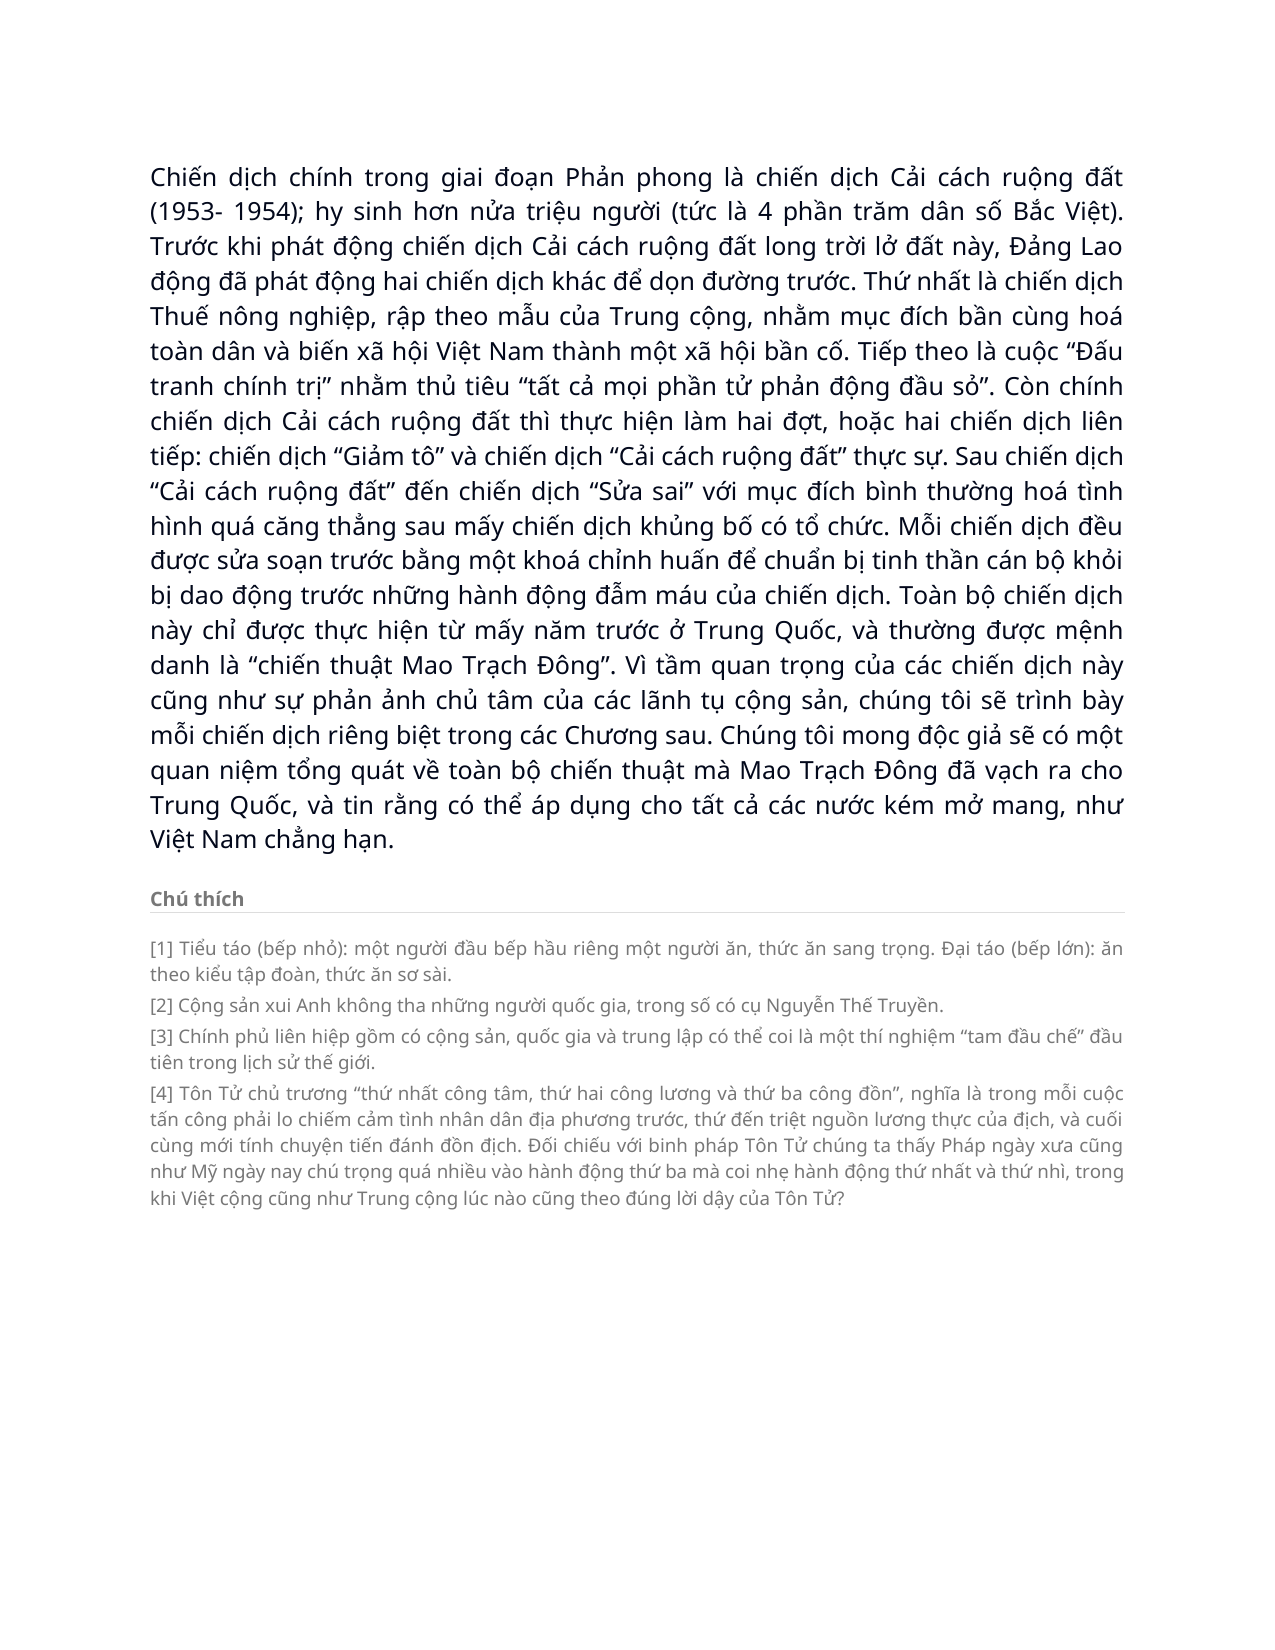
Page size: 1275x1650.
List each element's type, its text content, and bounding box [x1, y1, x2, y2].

text [2] Cộng sản xui Anh không tha những người quốc gia, trong số có cụ Nguyễn Thế Truyền. [150, 992, 1125, 1018]
text Chú thích [150, 883, 1125, 912]
text Chiến dịch chính trong giai đoạn Phản phong là chiến dịch Cải cách ruộng đất (1953- 1954); hy sinh hơn nửa triệu người (tức là 4 phần trăm dân số Bắc Việt). Trước khi phát động chiến dịch Cải cách ruộng đất long trời lở đất này, Đảng Lao động đã phát động hai chiến dịch khác để dọn đường trước. Thứ nhất là chiến dịch Thuế nông nghiệp, rập theo mẫu của Trung cộng, nhằm mục đích bần cùng hoá toàn dân và biến xã hội Việt Nam thành một xã hội bần cố. Tiếp theo là cuộc “Đấu tranh chính trị” nhằm thủ tiêu “tất cả mọi phần tử phản động đầu sỏ”. Còn chính chiến dịch Cải cách ruộng đất thì thực hiện làm hai đợt, hoặc hai chiến dịch liên tiếp: chiến dịch “Giảm tô” và chiến dịch “Cải cách ruộng đất” thực sự. Sau chiến dịch “Cải cách ruộng đất” đến chiến dịch “Sửa sai” với mục đích bình thường hoá tình hình quá căng thẳng sau mấy chiến dịch khủng bố có tổ chức. Mỗi chiến dịch đều được sửa soạn trước bằng một khoá chỉnh huấn để chuẩn bị tinh thần cán bộ khỏi bị dao động trước những hành động đẫm máu của chiến dịch. Toàn bộ chiến dịch này chỉ được thực hiện từ mấy năm trước ở Trung Quốc, và thường được mệnh danh là “chiến thuật Mao Trạch Đông”. Vì tầm quan trọng của các chiến dịch này cũng như sự phản ảnh chủ tâm của các lãnh tụ cộng sản, chúng tôi sẽ trình bày mỗi chiến dịch riêng biệt trong các Chương sau. Chúng tôi mong độc giả sẽ có một quan niệm tổng quát về toàn bộ chiến thuật mà Mao Trạch Đông đã vạch ra cho Trung Quốc, và tin rằng có thể áp dụng cho tất cả các nước kém mở mang, như Việt Nam chẳng hạn. [150, 150, 1125, 856]
text [3] Chính phủ liên hiệp gồm có cộng sản, quốc gia và trung lập có thể coi là một thí nghiệm “tam đầu chế” đầu tiên trong lịch sử thế giới. [150, 1022, 1125, 1075]
text [1] Tiểu táo (bếp nhỏ): một người đầu bếp hầu riêng một người ăn, thức ăn sang trọng. Đại táo (bếp lớn): ăn theo kiểu tập đoàn, thức ăn sơ sài. [150, 935, 1125, 987]
text [4] Tôn Tử chủ trương “thứ nhất công tâm, thứ hai công lương và thứ ba công đồn”, nghĩa là trong mỗi cuộc tấn công phải lo chiếm cảm tình nhân dân địa phương trước, thứ đến triệt nguồn lương thực của địch, và cuối cùng mới tính chuyện tiến đánh đồn địch. Đối chiếu với binh pháp Tôn Tử chúng ta thấy Pháp ngày xưa cũng như Mỹ ngày nay chú trọng quá nhiều vào hành động thứ ba mà coi nhẹ hành động thứ nhất và thứ nhì, trong khi Việt cộng cũng như Trung cộng lúc nào cũng theo đúng lời dậy của Tôn Tử? [150, 1079, 1125, 1210]
